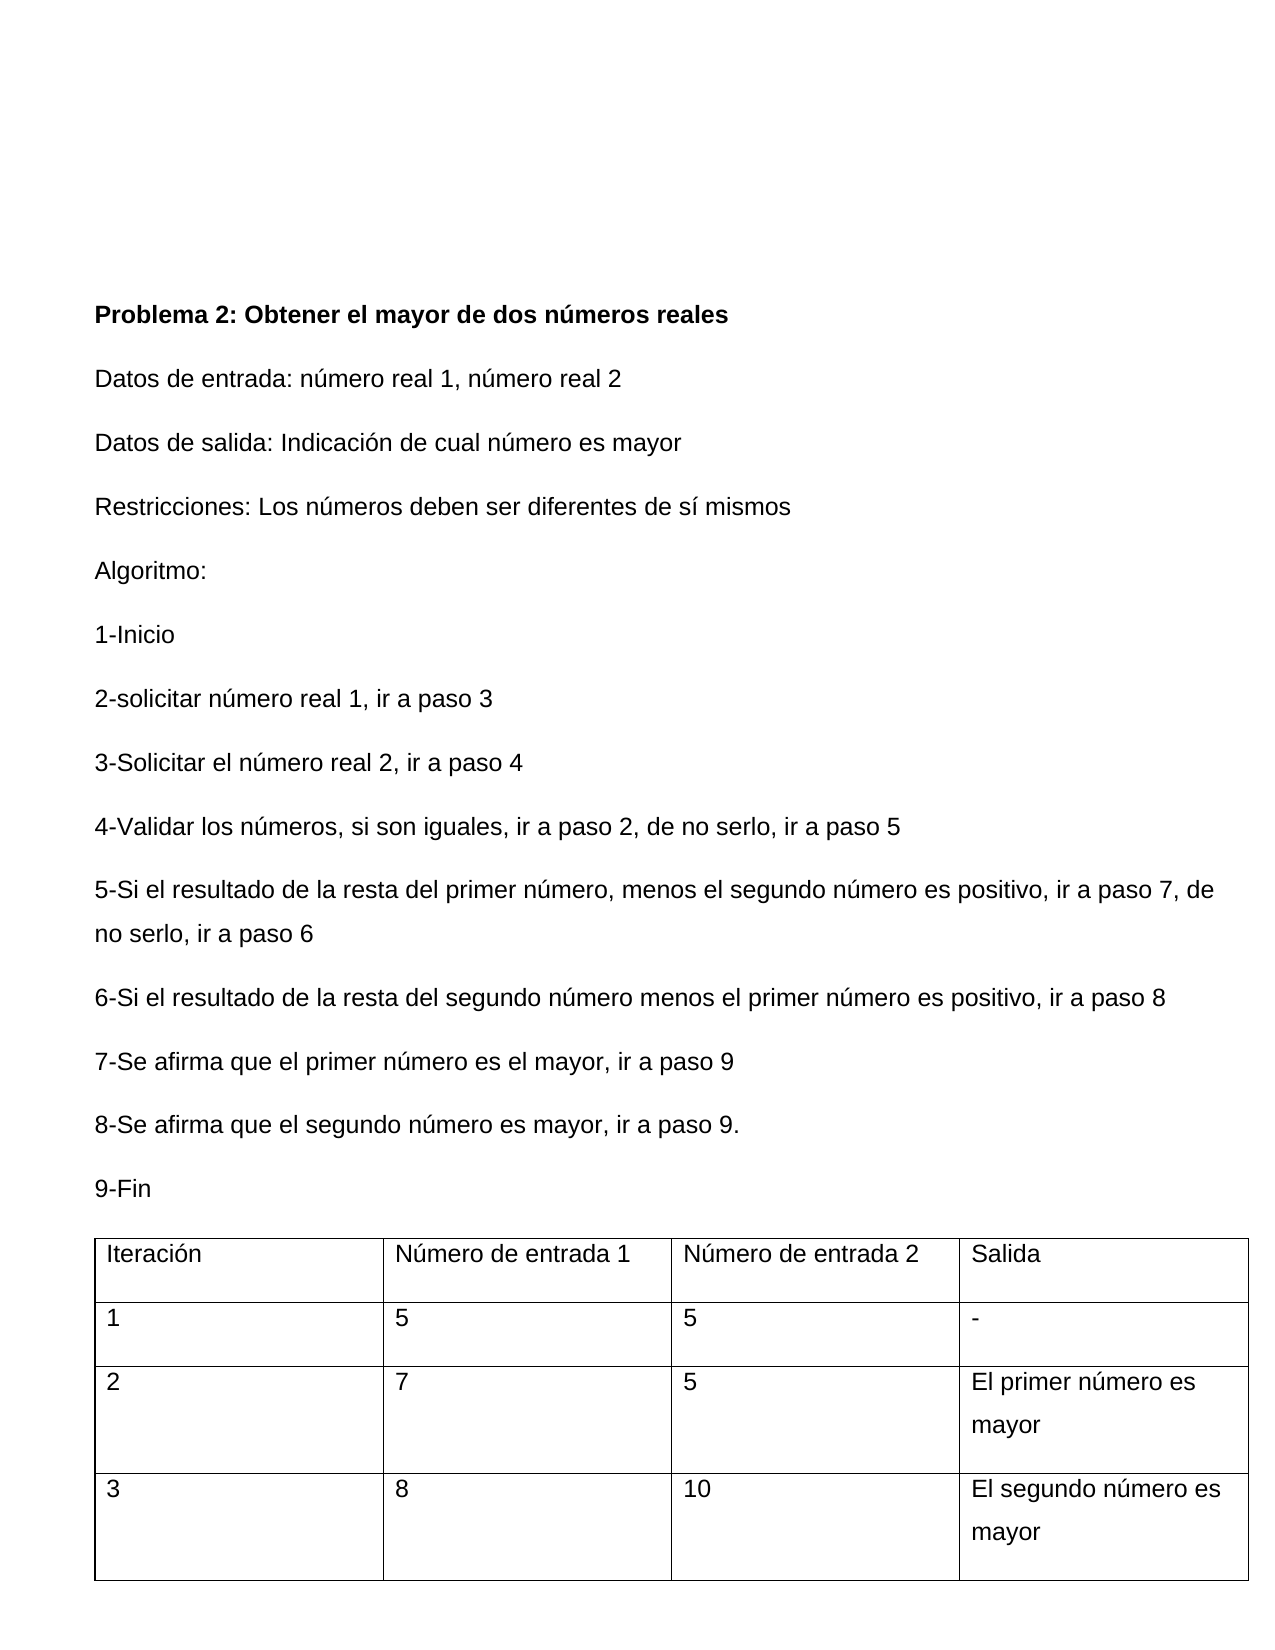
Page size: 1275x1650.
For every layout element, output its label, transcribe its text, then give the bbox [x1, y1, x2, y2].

table_header Número de entrada 1 [384, 1239, 671, 1302]
table_cell 3 [96, 1474, 383, 1579]
text Datos de salida: Indicación de cual número es mayor [94, 428, 1249, 456]
text 7-Se afirma que el primer número es el mayor, ir a paso 9 [94, 1046, 1249, 1075]
table_cell 2 [96, 1367, 383, 1473]
text 3-Solicitar el número real 2, ir a paso 4 [94, 747, 1249, 776]
table_cell El segundo número es mayor [960, 1474, 1248, 1579]
table_header Número de entrada 2 [672, 1239, 959, 1302]
text 2-solicitar número real 1, ir a paso 3 [94, 683, 1249, 712]
table_header Salida [960, 1239, 1248, 1302]
table_cell 5 [672, 1303, 959, 1366]
text 8-Se afirma que el segundo número es mayor, ir a paso 9. [94, 1110, 1249, 1139]
table_cell 10 [672, 1474, 959, 1579]
table_cell 5 [672, 1367, 959, 1473]
table_cell 5 [384, 1303, 671, 1366]
text Algoritmo: [94, 556, 1249, 584]
text 4-Validar los números, si son iguales, ir a paso 2, de no serlo, ir a paso 5 [94, 811, 1249, 840]
table_cell El primer número es mayor [960, 1367, 1248, 1473]
text 6-Si el resultado de la resta del segundo número menos el primer número es positivo, ir a paso 8 [94, 982, 1249, 1011]
table_cell 8 [384, 1474, 671, 1579]
text 9-Fin [94, 1174, 1249, 1203]
text Restricciones: Los números deben ser diferentes de sí mismos [94, 492, 1249, 520]
table_cell - [960, 1303, 1248, 1366]
text Problema 2: Obtener el mayor de dos números reales [94, 300, 1249, 328]
table_header Iteración [96, 1239, 383, 1302]
text Datos de entrada: número real 1, número real 2 [94, 364, 1249, 392]
table_cell 7 [384, 1367, 671, 1473]
text 5-Si el resultado de la resta del primer número, menos el segundo número es positivo, ir a paso 7, de no serlo, ir a paso 6 [94, 875, 1249, 947]
table_cell 1 [96, 1303, 383, 1366]
text 1-Inicio [94, 619, 1249, 648]
